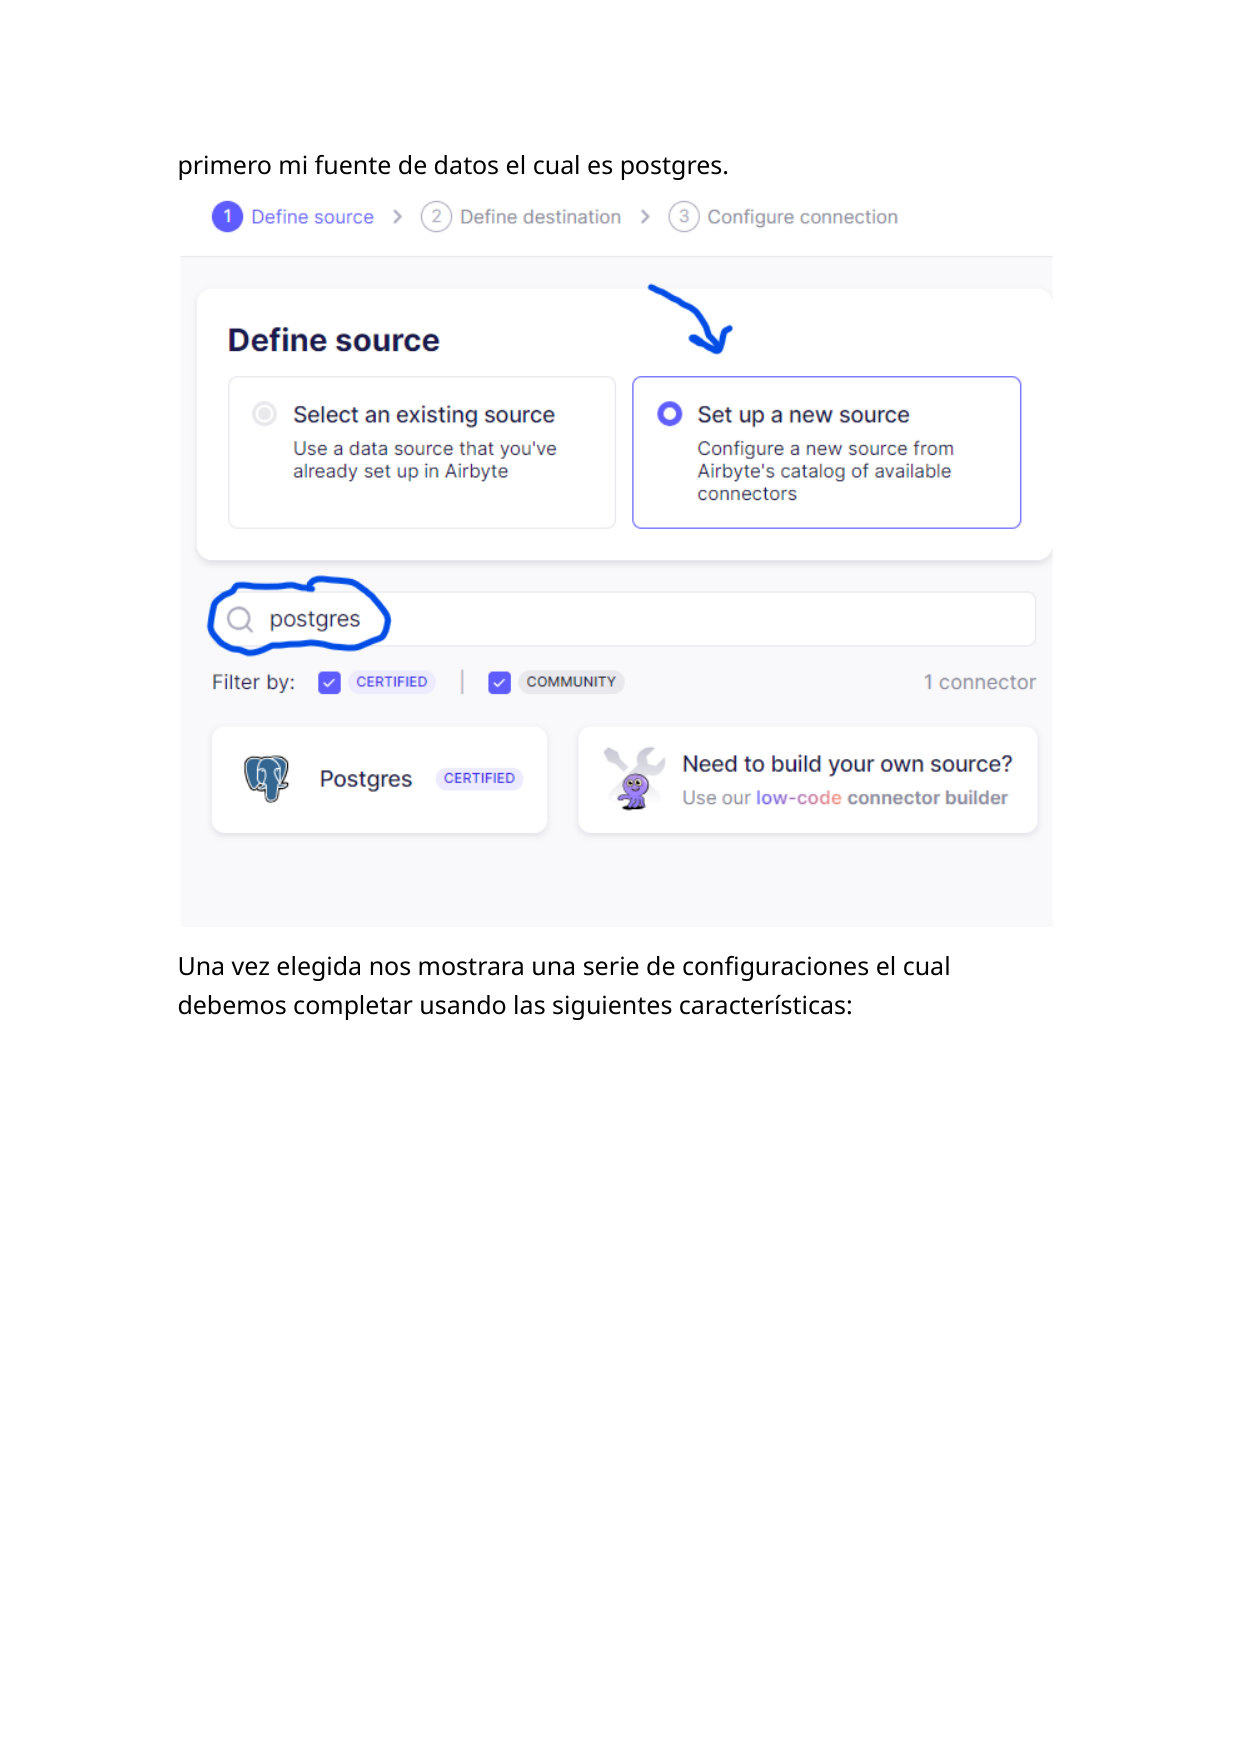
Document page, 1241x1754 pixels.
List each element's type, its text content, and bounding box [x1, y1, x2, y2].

text Una vez elegida nos mostrara una serie de configuraciones el cual debemos completar usando las siguientes características: [177, 949, 1063, 1022]
picture [177, 186, 1059, 927]
